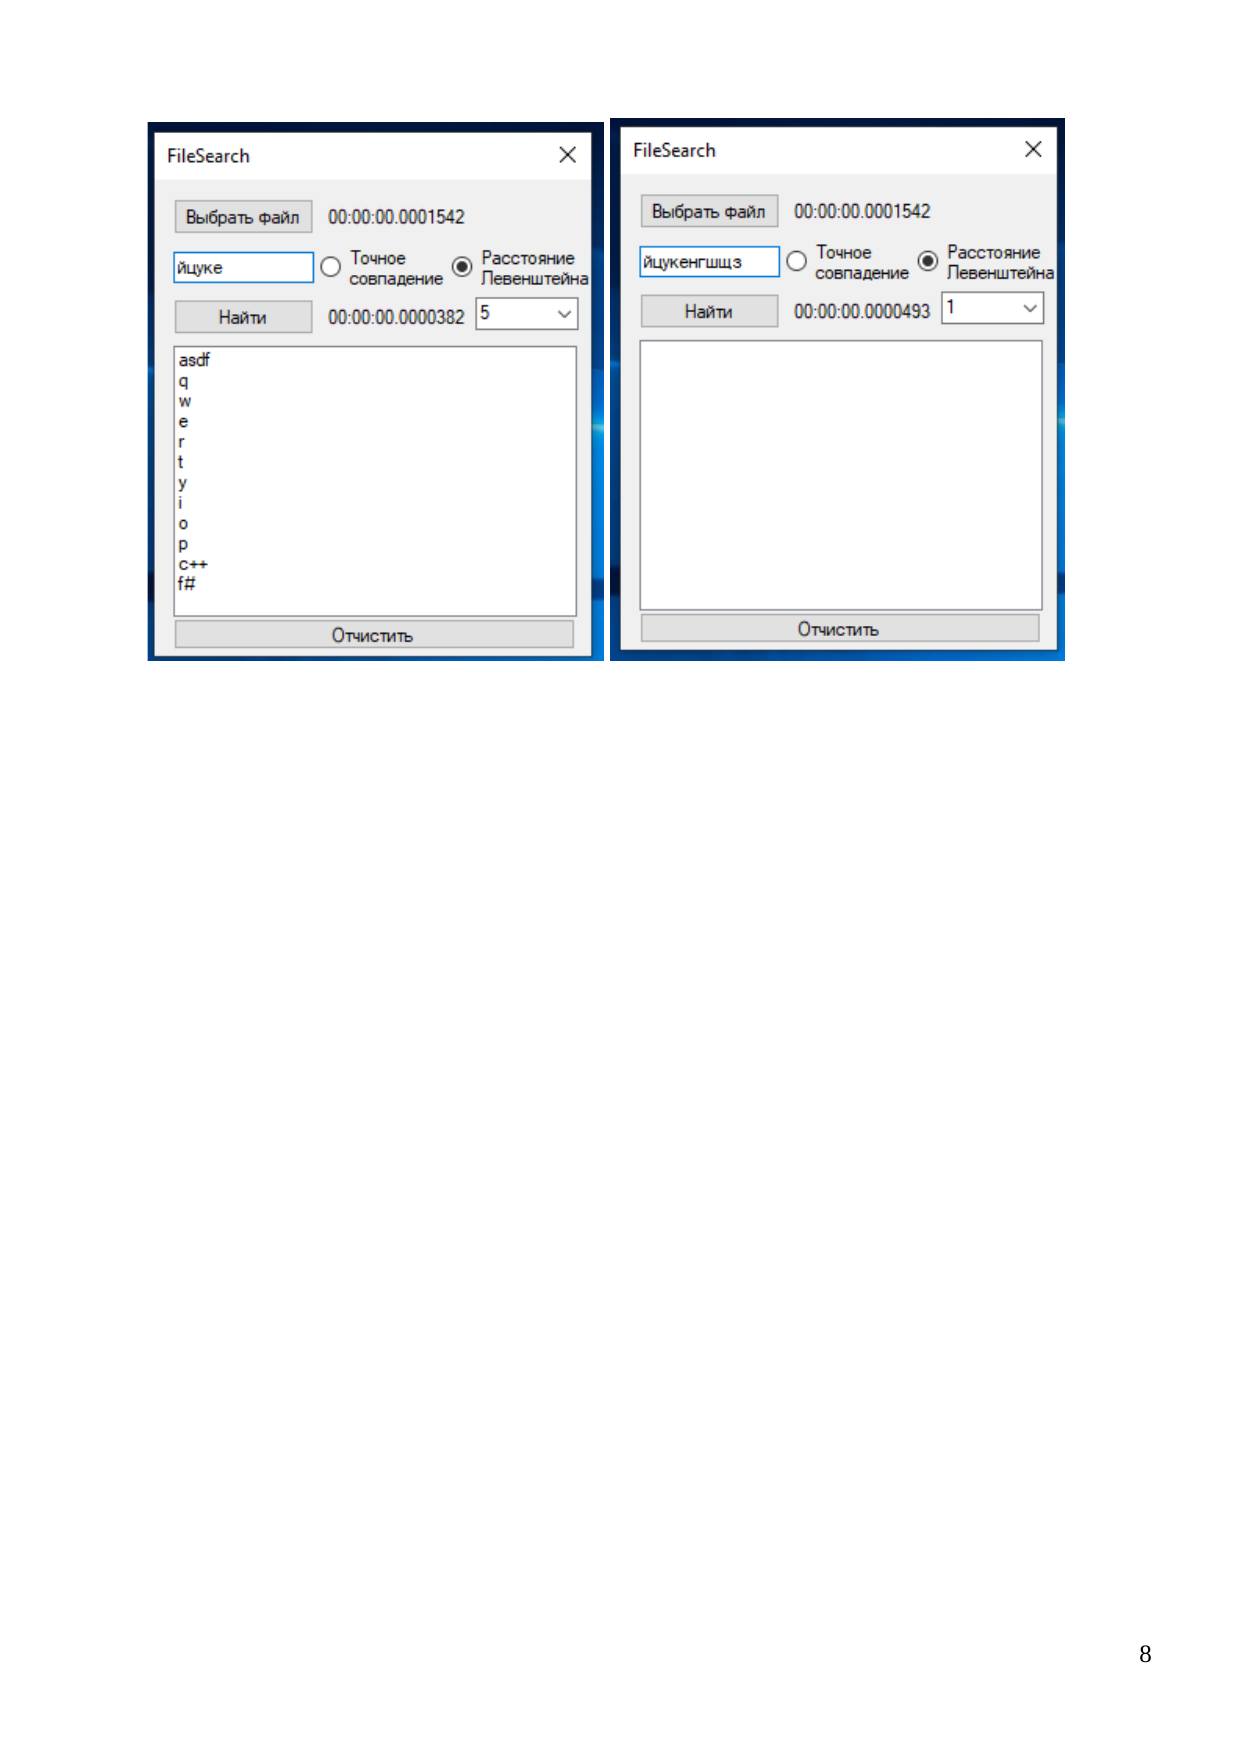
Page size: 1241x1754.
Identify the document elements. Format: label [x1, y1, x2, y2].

picture [147, 122, 604, 661]
picture [610, 118, 1065, 661]
